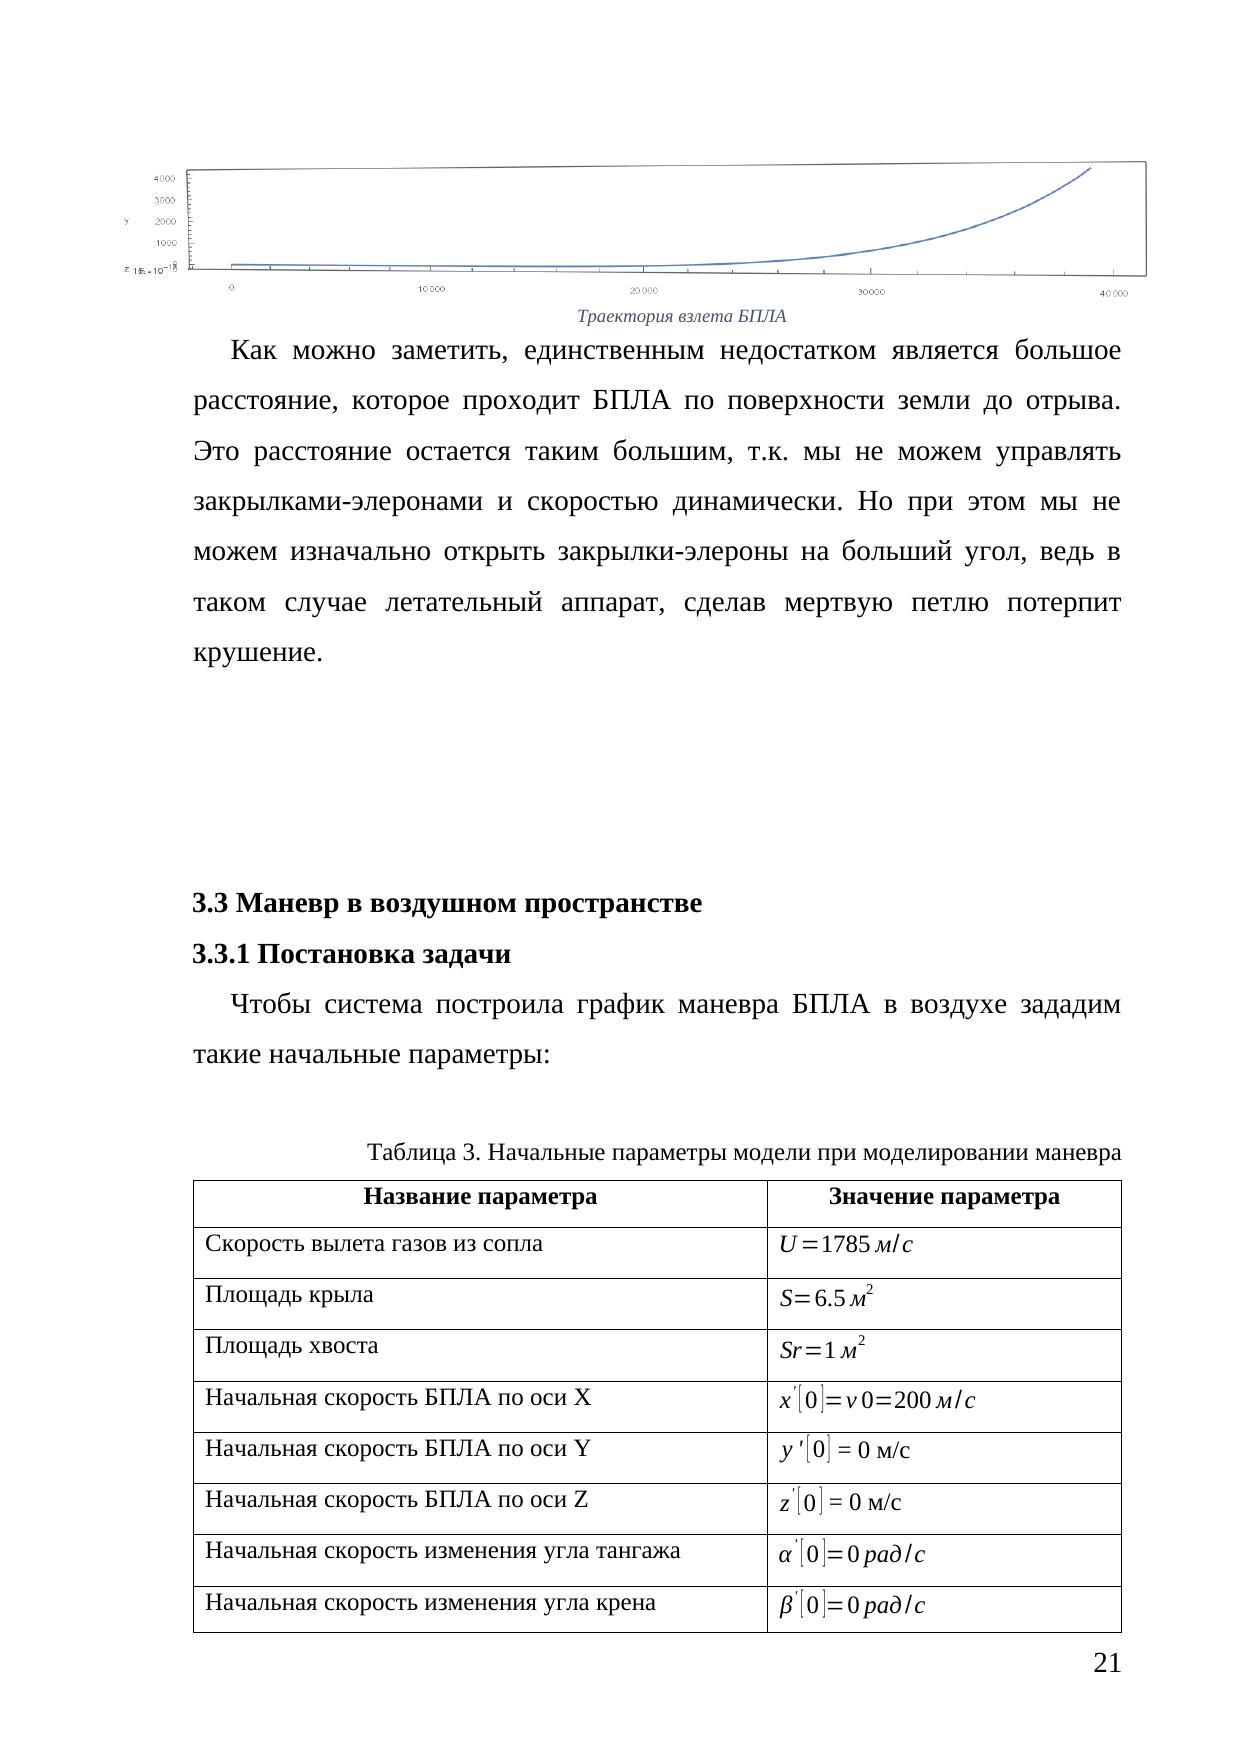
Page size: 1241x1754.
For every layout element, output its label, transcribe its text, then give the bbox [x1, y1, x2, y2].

table_cell Начальная скорость БПЛА по оси Y [194, 1433, 767, 1483]
table_cell Скорость вылета газов из сопла [194, 1228, 767, 1278]
table_cell [768, 1330, 1121, 1381]
text 3.3.1 Постановка задачи [118, 936, 1122, 969]
text Таблица 3. Начальные параметры модели при моделировании маневра [193, 1137, 1122, 1166]
table_cell = 0 м/с [768, 1484, 1121, 1534]
table_cell Начальная скорость БПЛА по оси X [194, 1382, 767, 1432]
picture [118, 147, 1205, 332]
table_cell Начальная скорость изменения угла тангажа [194, 1535, 767, 1586]
table_header Значение параметра [768, 1181, 1121, 1227]
text Как можно заметить, единственным недостатком является большое расстояние, которое проходит БПЛА по поверхности земли до отрыва. Это расстояние остается таким большим, т.к. мы не можем управлять закрылками-элеронами и скоростью динамически. Но при этом мы не можем изначально открыть закрылки-элероны на больший угол, ведь в таком случае летательный аппарат, сделав мертвую петлю потерпит крушение. [193, 332, 1122, 668]
table_cell [768, 1587, 1121, 1632]
table_header Название параметра [194, 1181, 767, 1227]
text Чтобы система построила график маневра БПЛА в воздухе зададим такие начальные параметры: [193, 986, 1122, 1070]
table_cell Начальная скорость изменения угла крена [194, 1587, 767, 1632]
table_cell = 0 м/с [768, 1433, 1121, 1483]
table_cell Начальная скорость БПЛА по оси Z [194, 1484, 767, 1534]
table_cell [768, 1535, 1121, 1586]
text 3.3 Маневр в воздушном пространстве [118, 886, 1122, 919]
table_cell Площадь крыла [194, 1279, 767, 1329]
table_cell Площадь хвоста [194, 1330, 767, 1381]
table_cell [768, 1382, 1121, 1432]
table_cell [768, 1228, 1121, 1278]
table_cell [768, 1279, 1121, 1329]
